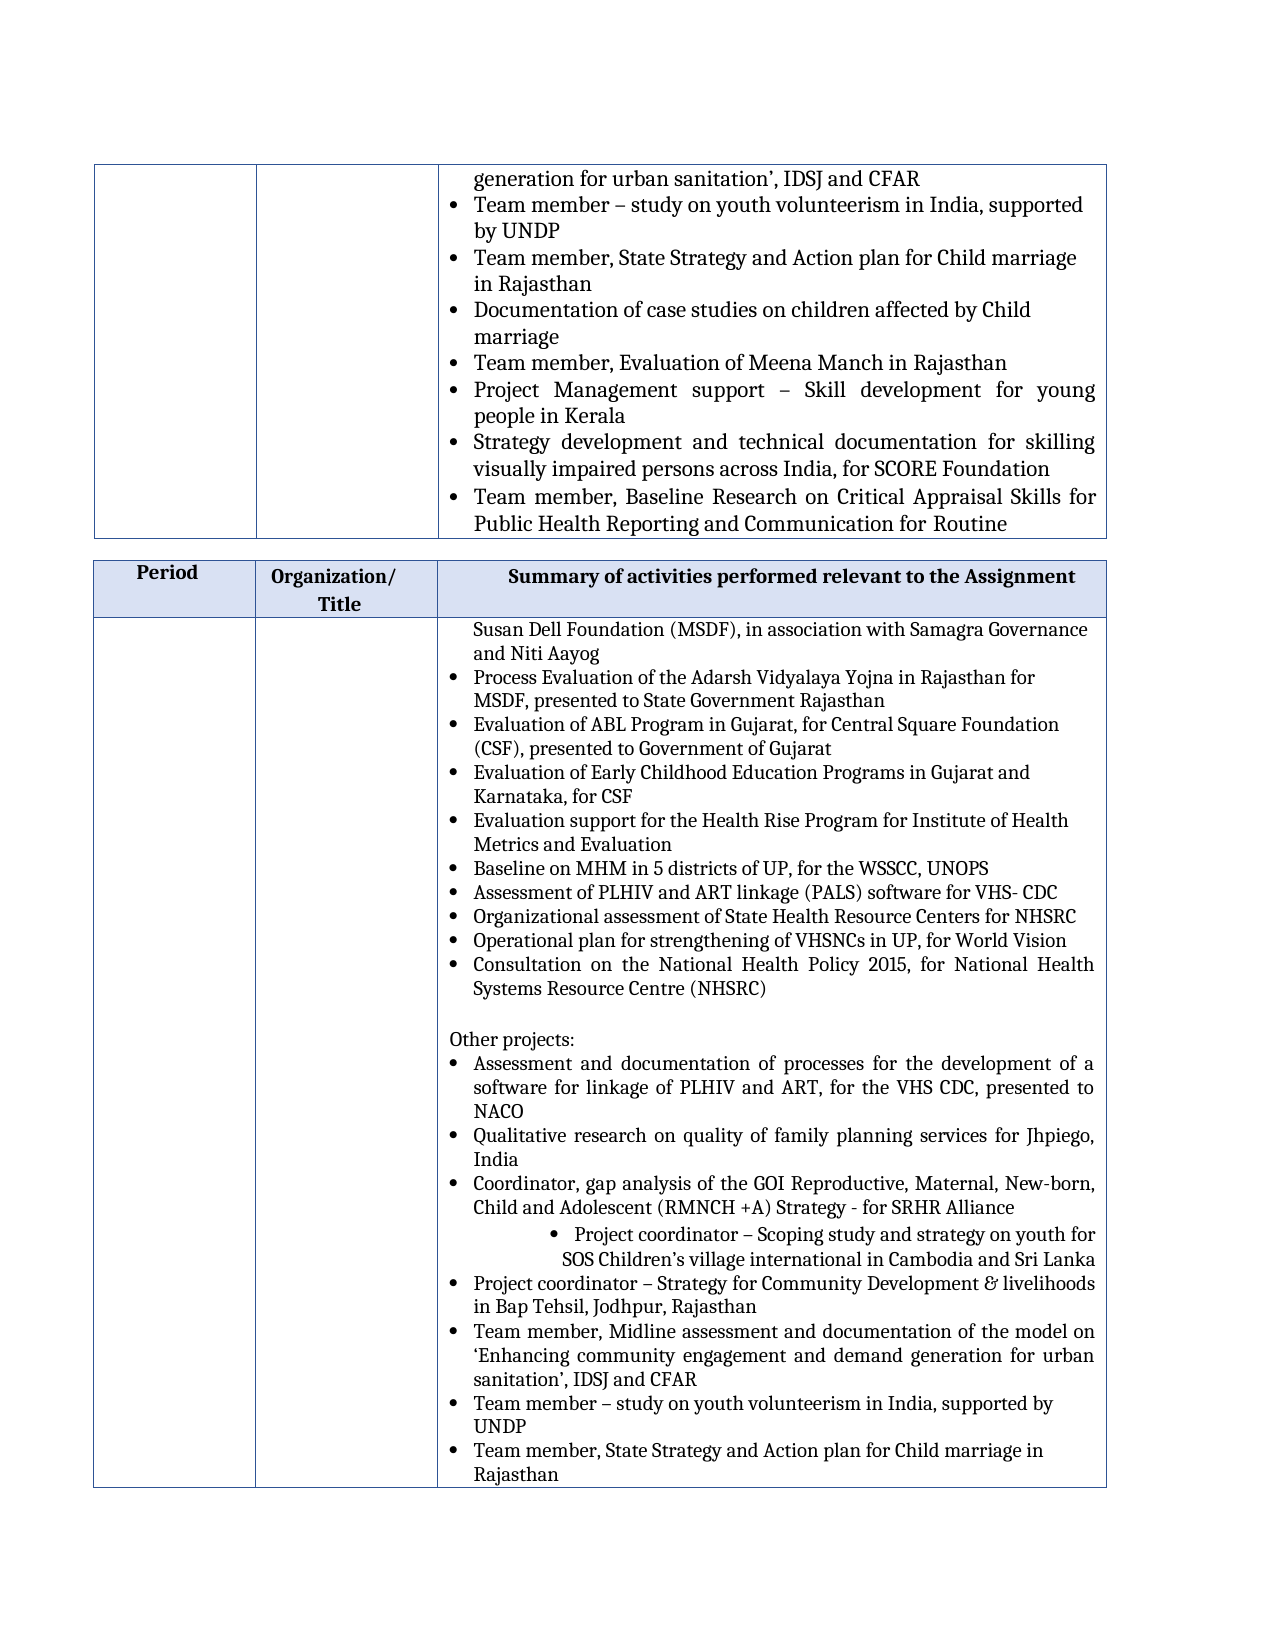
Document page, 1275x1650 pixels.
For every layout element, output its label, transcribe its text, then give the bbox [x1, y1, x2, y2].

table_header Summary of activities performed relevant to the Assignment [438, 561, 1106, 617]
table_cell [256, 618, 437, 1487]
table_header Period [94, 561, 255, 617]
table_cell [439, 165, 1106, 537]
table_cell [257, 165, 438, 537]
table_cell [438, 618, 1106, 1487]
table_cell [94, 618, 255, 1487]
table_cell [95, 165, 256, 537]
table_header Organization/ Title [256, 561, 437, 617]
